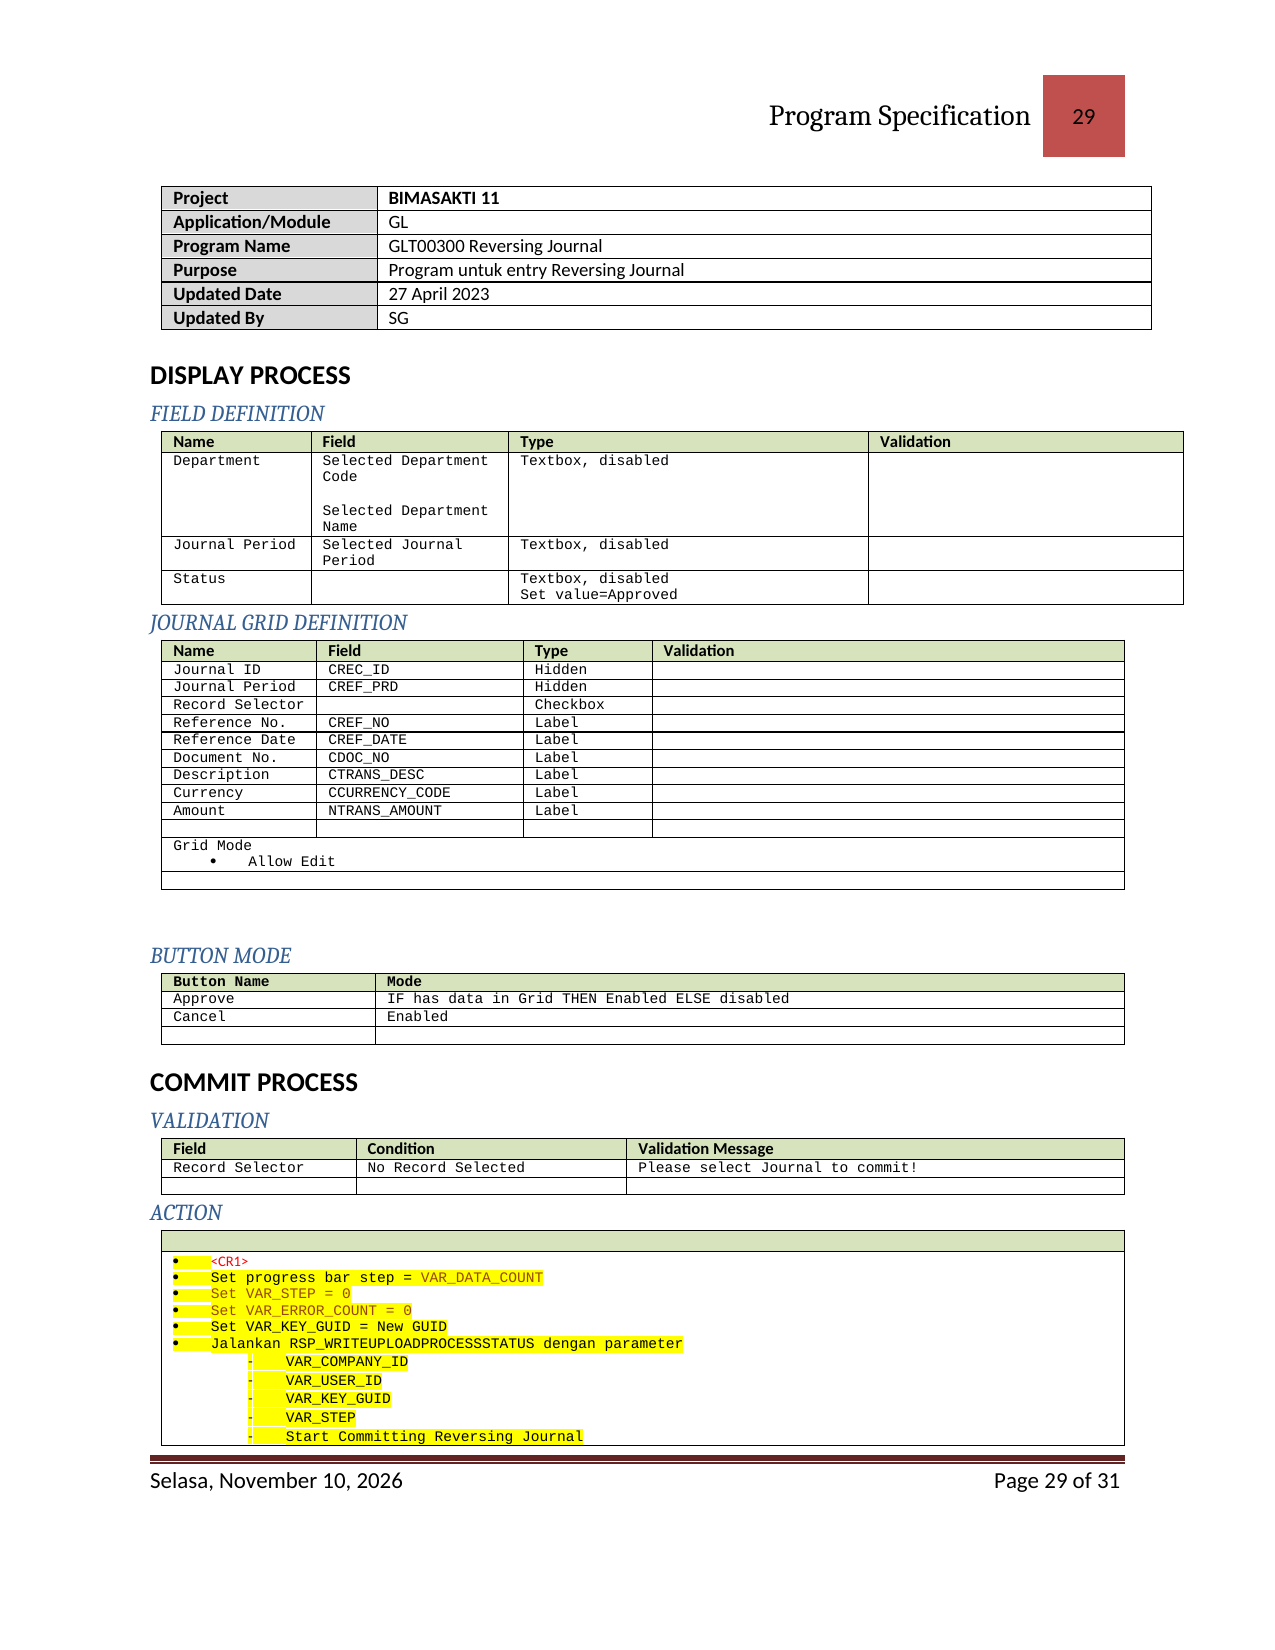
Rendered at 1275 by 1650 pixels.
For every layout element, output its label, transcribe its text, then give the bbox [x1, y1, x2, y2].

table_cell CDOC_NO [317, 750, 523, 767]
table_cell [869, 571, 1183, 604]
table_cell [653, 680, 1124, 696]
table_cell Label [524, 803, 652, 819]
table_cell Label [524, 733, 652, 749]
table_cell [653, 785, 1124, 802]
subtitle ACTION [150, 1199, 1125, 1226]
table_cell Document No. [162, 750, 316, 767]
table_cell No Record Selected [357, 1160, 626, 1177]
table_cell [869, 537, 1183, 570]
table_cell CREF_NO [317, 715, 523, 731]
table_cell Reference No. [162, 715, 316, 731]
subtitle BUTTON MODE [150, 943, 1125, 969]
table_header Type [509, 432, 868, 452]
table_cell [524, 820, 652, 837]
table_cell [317, 697, 523, 714]
table_cell [376, 1027, 1124, 1043]
table_cell IF has data in Grid THEN Enabled ELSE disabled [376, 992, 1124, 1008]
table_cell Hidden [524, 662, 652, 678]
table_cell [653, 820, 1124, 837]
subtitle COMMIT PROCESS [150, 1065, 1125, 1098]
table_cell Checkbox [524, 697, 652, 714]
table_cell [653, 733, 1124, 749]
table_cell [312, 571, 508, 604]
subtitle VALIDATION [150, 1107, 1125, 1134]
table_cell Record Selector [162, 697, 316, 714]
table_cell Journal Period [162, 537, 311, 570]
table_header Validation [653, 641, 1124, 661]
table_cell [162, 1027, 375, 1043]
table_cell [653, 803, 1124, 819]
table_header Type [524, 641, 652, 661]
table_cell Status [162, 571, 311, 604]
table_cell [653, 662, 1124, 678]
table_header [162, 1231, 1124, 1251]
table_header Field [162, 1139, 356, 1159]
table_cell [653, 750, 1124, 767]
table_header Button Name [162, 974, 375, 991]
table_cell [653, 697, 1124, 714]
table_cell CCURRENCY_CODE [317, 785, 523, 802]
table_cell CREF_DATE [317, 733, 523, 749]
table_header Name [162, 432, 311, 452]
table_cell Please select Journal to commit! [627, 1160, 1124, 1177]
table_cell NTRANS_AMOUNT [317, 803, 523, 819]
table_cell Label [524, 715, 652, 731]
table_header Field [312, 432, 508, 452]
table_cell [627, 1178, 1124, 1194]
table_cell Cancel [162, 1009, 375, 1026]
table_cell CREF_PRD [317, 680, 523, 696]
table_cell CTRANS_DESC [317, 768, 523, 784]
table_cell Enabled [376, 1009, 1124, 1026]
table_cell [162, 872, 1124, 889]
table_cell [162, 1178, 356, 1194]
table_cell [162, 1252, 1124, 1445]
table_cell Reference Date [162, 733, 316, 749]
table_cell Approve [162, 992, 375, 1008]
table_cell Journal ID [162, 662, 316, 678]
table_cell [653, 768, 1124, 784]
table_cell Selected Journal Period [312, 537, 508, 570]
table_header Name [162, 641, 316, 661]
table_header Condition [357, 1139, 626, 1159]
table_cell Journal Period [162, 680, 316, 696]
table_cell [317, 820, 523, 837]
table_cell Hidden [524, 680, 652, 696]
table_cell Textbox, disabled Set value=Approved [509, 571, 868, 604]
table_cell Description [162, 768, 316, 784]
table_cell [162, 820, 316, 837]
table_header Mode [376, 974, 1124, 991]
table_cell Currency [162, 785, 316, 802]
table_cell Label [524, 768, 652, 784]
table_cell Selected Department Code Selected Department Name [312, 453, 508, 536]
subtitle DISPLAY PROCESS [150, 358, 1125, 391]
table_cell Department [162, 453, 311, 536]
table_cell Grid Mode Allow Edit [162, 838, 1124, 871]
table_header Validation [869, 432, 1183, 452]
subtitle FIELD DEFINITION [150, 400, 1125, 427]
table_cell [869, 453, 1183, 536]
table_cell Record Selector [162, 1160, 356, 1177]
table_cell Textbox, disabled [509, 537, 868, 570]
table_cell Label [524, 785, 652, 802]
table_cell Amount [162, 803, 316, 819]
table_cell [653, 715, 1124, 731]
table_cell CREC_ID [317, 662, 523, 678]
table_cell Label [524, 750, 652, 767]
table_header Field [317, 641, 523, 661]
table_header Validation Message [627, 1139, 1124, 1159]
subtitle JOURNAL GRID DEFINITION [150, 609, 1125, 636]
table_cell Textbox, disabled [509, 453, 868, 536]
table_cell [357, 1178, 626, 1194]
